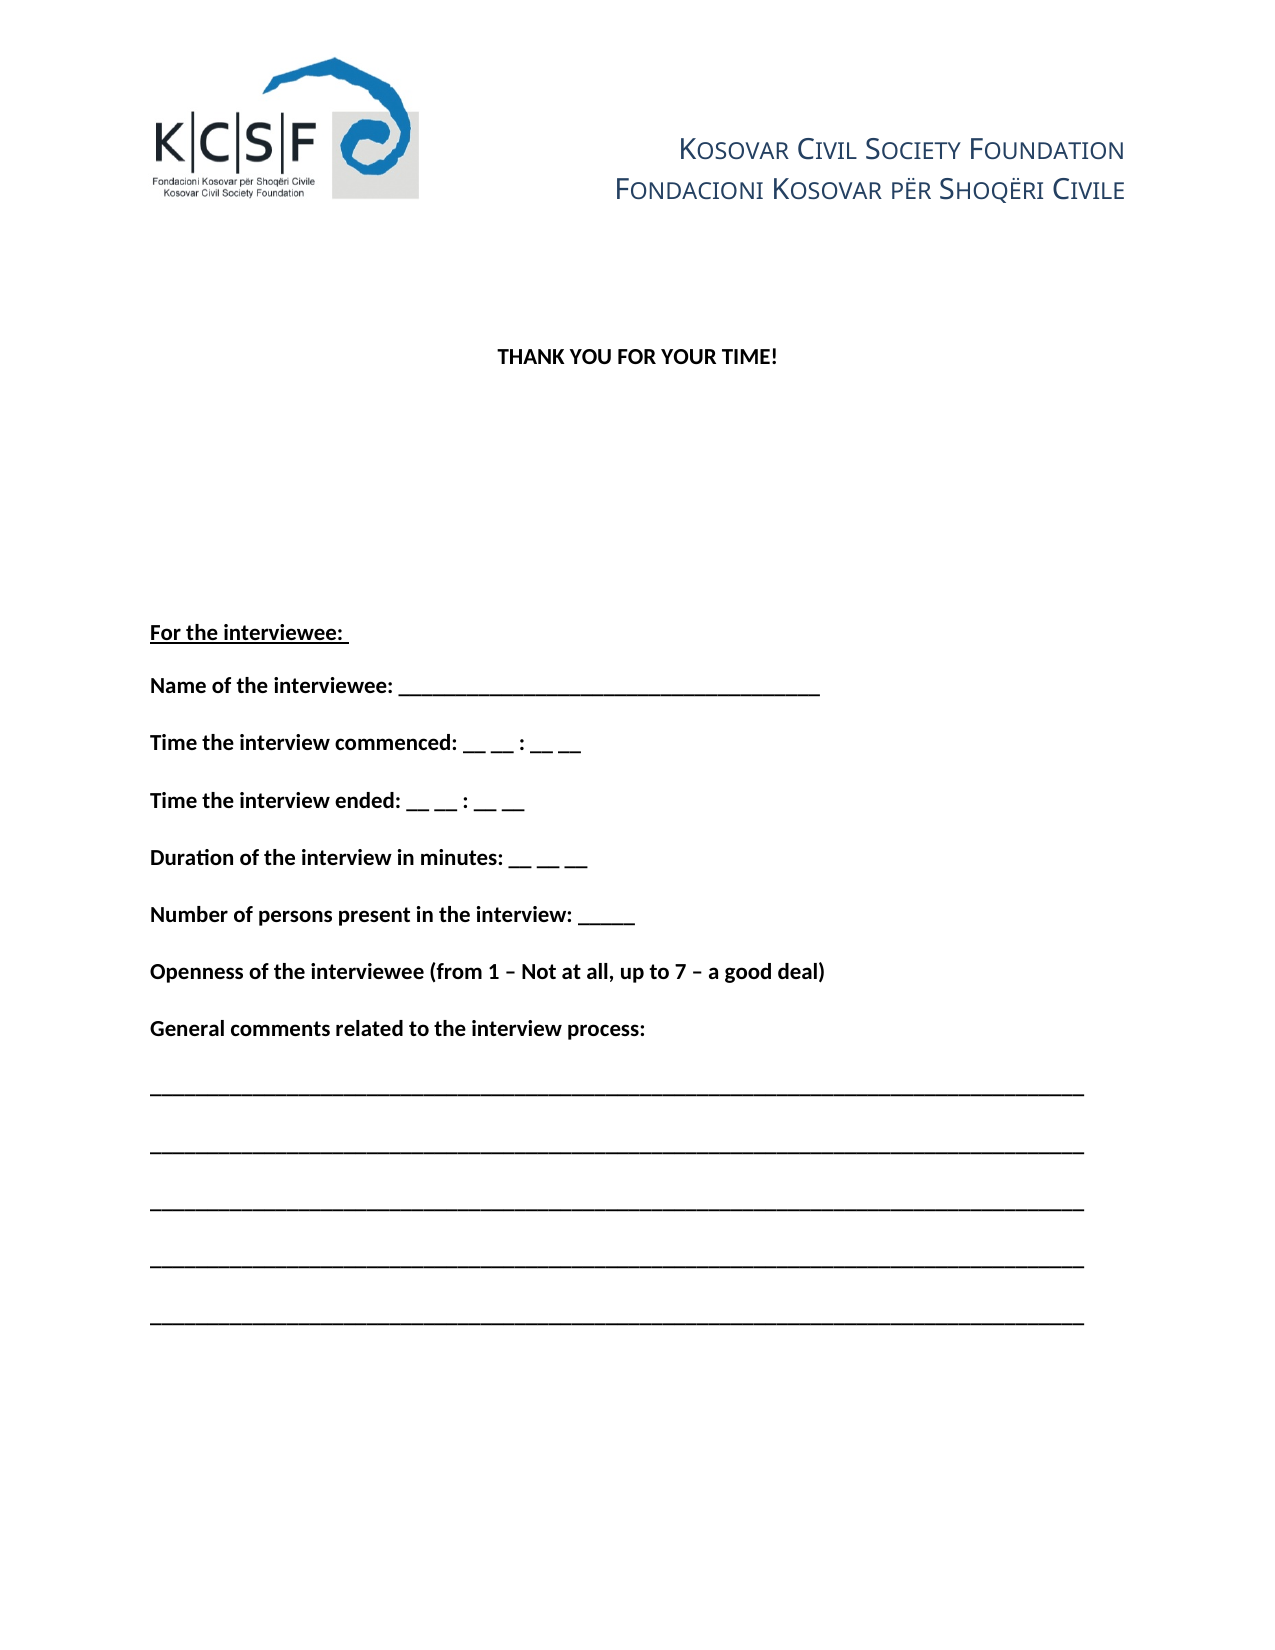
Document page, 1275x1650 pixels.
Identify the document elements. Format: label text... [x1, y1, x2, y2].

text Time the interview commenced: __ __ : __ __ [150, 728, 1125, 757]
text Number of persons present in the interview: _____ [150, 900, 1125, 928]
text For the interviewee: [150, 618, 1125, 646]
text THANK YOU FOR YOUR TIME! [150, 342, 1125, 370]
text Duration of the interview in minutes: __ __ __ [150, 843, 1125, 871]
picture [137, 46, 420, 205]
text Openness of the interviewee (from 1 – Not at all, up to 7 – a good deal) [150, 957, 1125, 985]
text __________________________________________________________________________________ [150, 1243, 1125, 1271]
text __________________________________________________________________________________ [150, 1300, 1125, 1328]
text General comments related to the interview process: [150, 1014, 1125, 1042]
text __________________________________________________________________________________ [150, 1072, 1125, 1100]
text Time the interview ended: __ __ : __ __ [150, 786, 1125, 814]
text Name of the interviewee: _____________________________________ [150, 671, 1125, 699]
text __________________________________________________________________________________ [150, 1129, 1125, 1157]
text __________________________________________________________________________________ [150, 1186, 1125, 1214]
